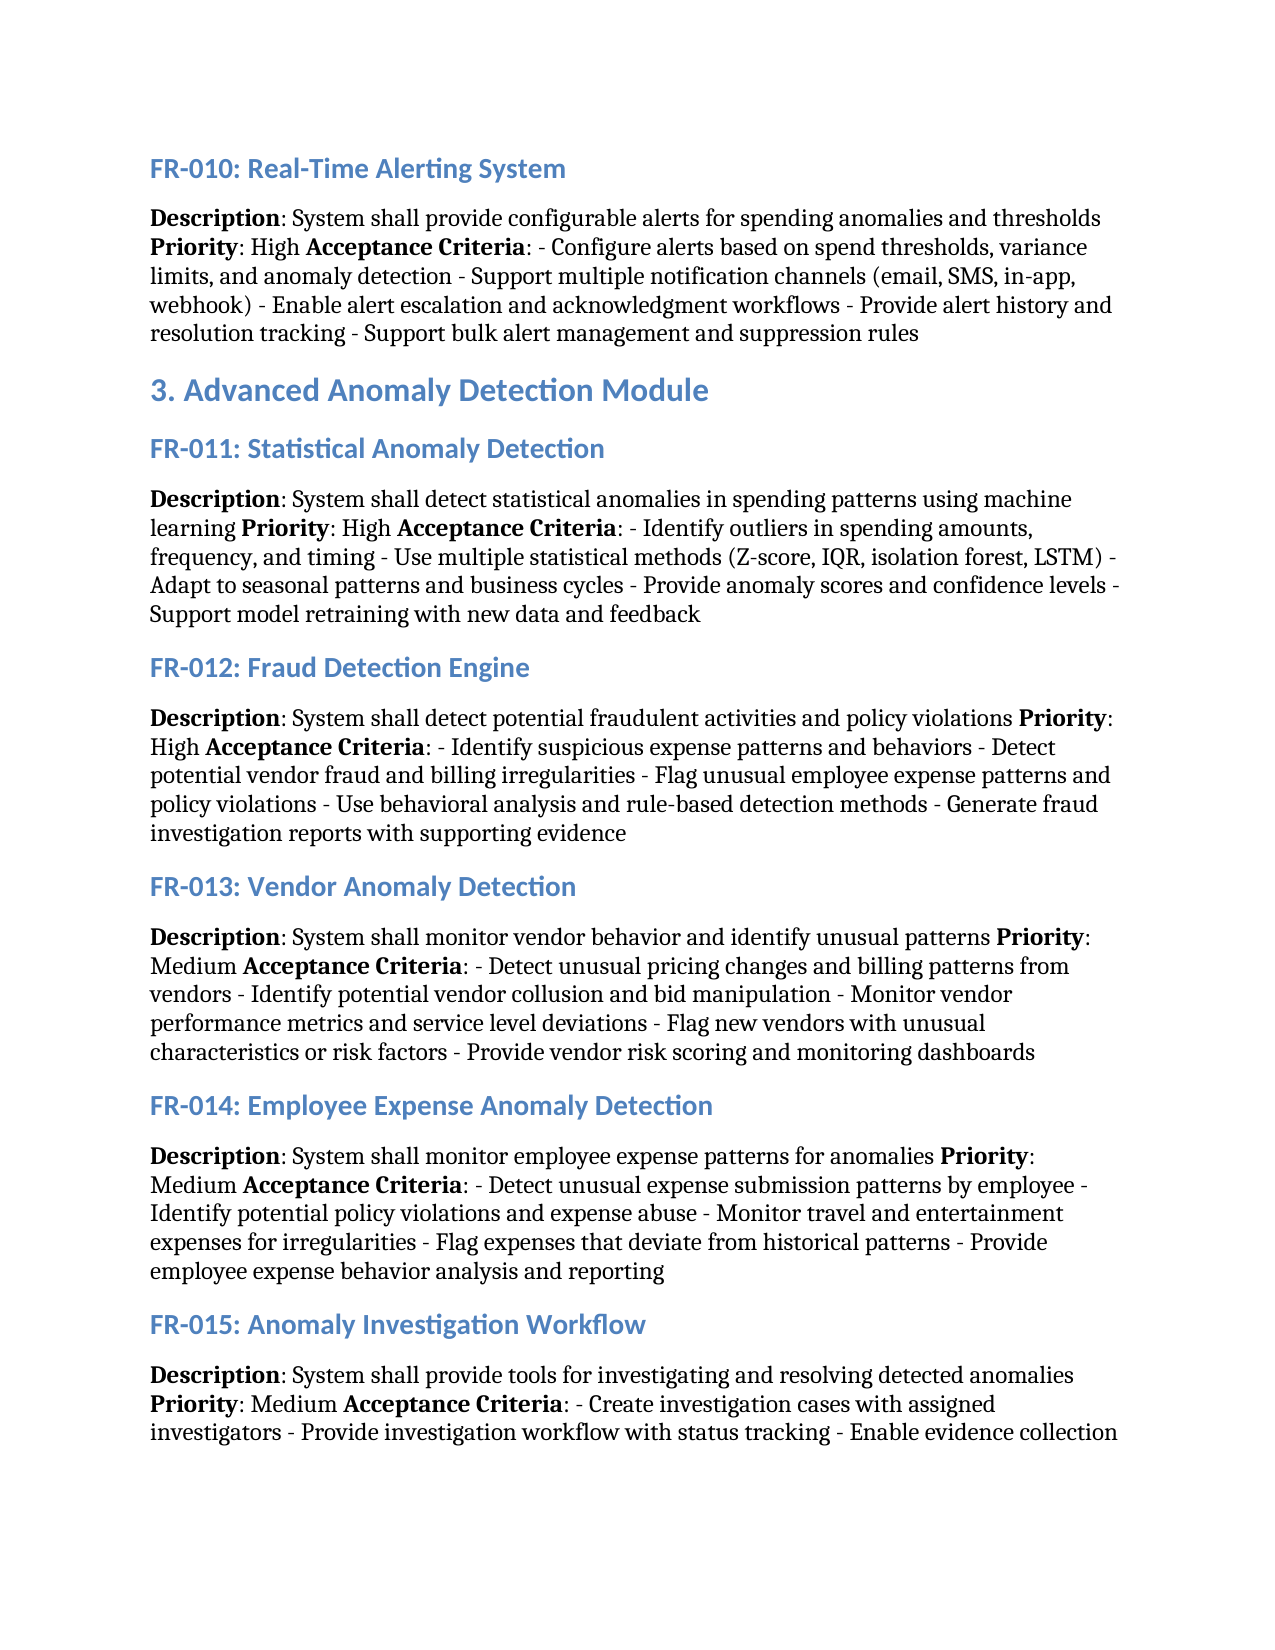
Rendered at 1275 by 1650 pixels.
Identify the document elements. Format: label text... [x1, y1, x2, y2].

subtitle FR-010: Real-Time Alerting System [150, 150, 1125, 186]
subtitle FR-012: Fraud Detection Engine [150, 649, 1125, 685]
subtitle FR-015: Anomaly Investigation Workflow [150, 1306, 1125, 1342]
subtitle FR-013: Vendor Anomaly Detection [150, 868, 1125, 904]
subtitle FR-011: Statistical Anomaly Detection [150, 431, 1125, 466]
text Description: System shall monitor employee expense patterns for anomalies Priority: Medium Acceptance Criteria: - Detect unusual expense submission patterns by employee - Identify potential policy violations and expense abuse - Monitor travel and entertainment expenses for irregularities - Flag expenses that deviate from historical patterns - Provide employee expense behavior analysis and reporting [150, 1142, 1125, 1286]
text Description: System shall detect potential fraudulent activities and policy violations Priority: High Acceptance Criteria: - Identify suspicious expense patterns and behaviors - Detect potential vendor fraud and billing irregularities - Flag unusual employee expense patterns and policy violations - Use behavioral analysis and rule-based detection methods - Generate fraud investigation reports with supporting evidence [150, 704, 1125, 848]
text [150, 1361, 1125, 1447]
text Description: System shall provide configurable alerts for spending anomalies and thresholds Priority: High Acceptance Criteria: - Configure alerts based on spend thresholds, variance limits, and anomaly detection - Support multiple notification channels (email, SMS, in-app, webhook) - Enable alert escalation and acknowledgment workflows - Provide alert history and resolution tracking - Support bulk alert management and suppression rules [150, 204, 1125, 348]
subtitle 3. Advanced Anomaly Detection Module [150, 369, 1125, 410]
subtitle FR-014: Employee Expense Anomaly Detection [150, 1087, 1125, 1123]
text Description: System shall monitor vendor behavior and identify unusual patterns Priority: Medium Acceptance Criteria: - Detect unusual pricing changes and billing patterns from vendors - Identify potential vendor collusion and bid manipulation - Monitor vendor performance metrics and service level deviations - Flag new vendors with unusual characteristics or risk factors - Provide vendor risk scoring and monitoring dashboards [150, 923, 1125, 1067]
text Description: System shall detect statistical anomalies in spending patterns using machine learning Priority: High Acceptance Criteria: - Identify outliers in spending amounts, frequency, and timing - Use multiple statistical methods (Z-score, IQR, isolation forest, LSTM) - Adapt to seasonal patterns and business cycles - Provide anomaly scores and confidence levels - Support model retraining with new data and feedback [150, 485, 1125, 629]
